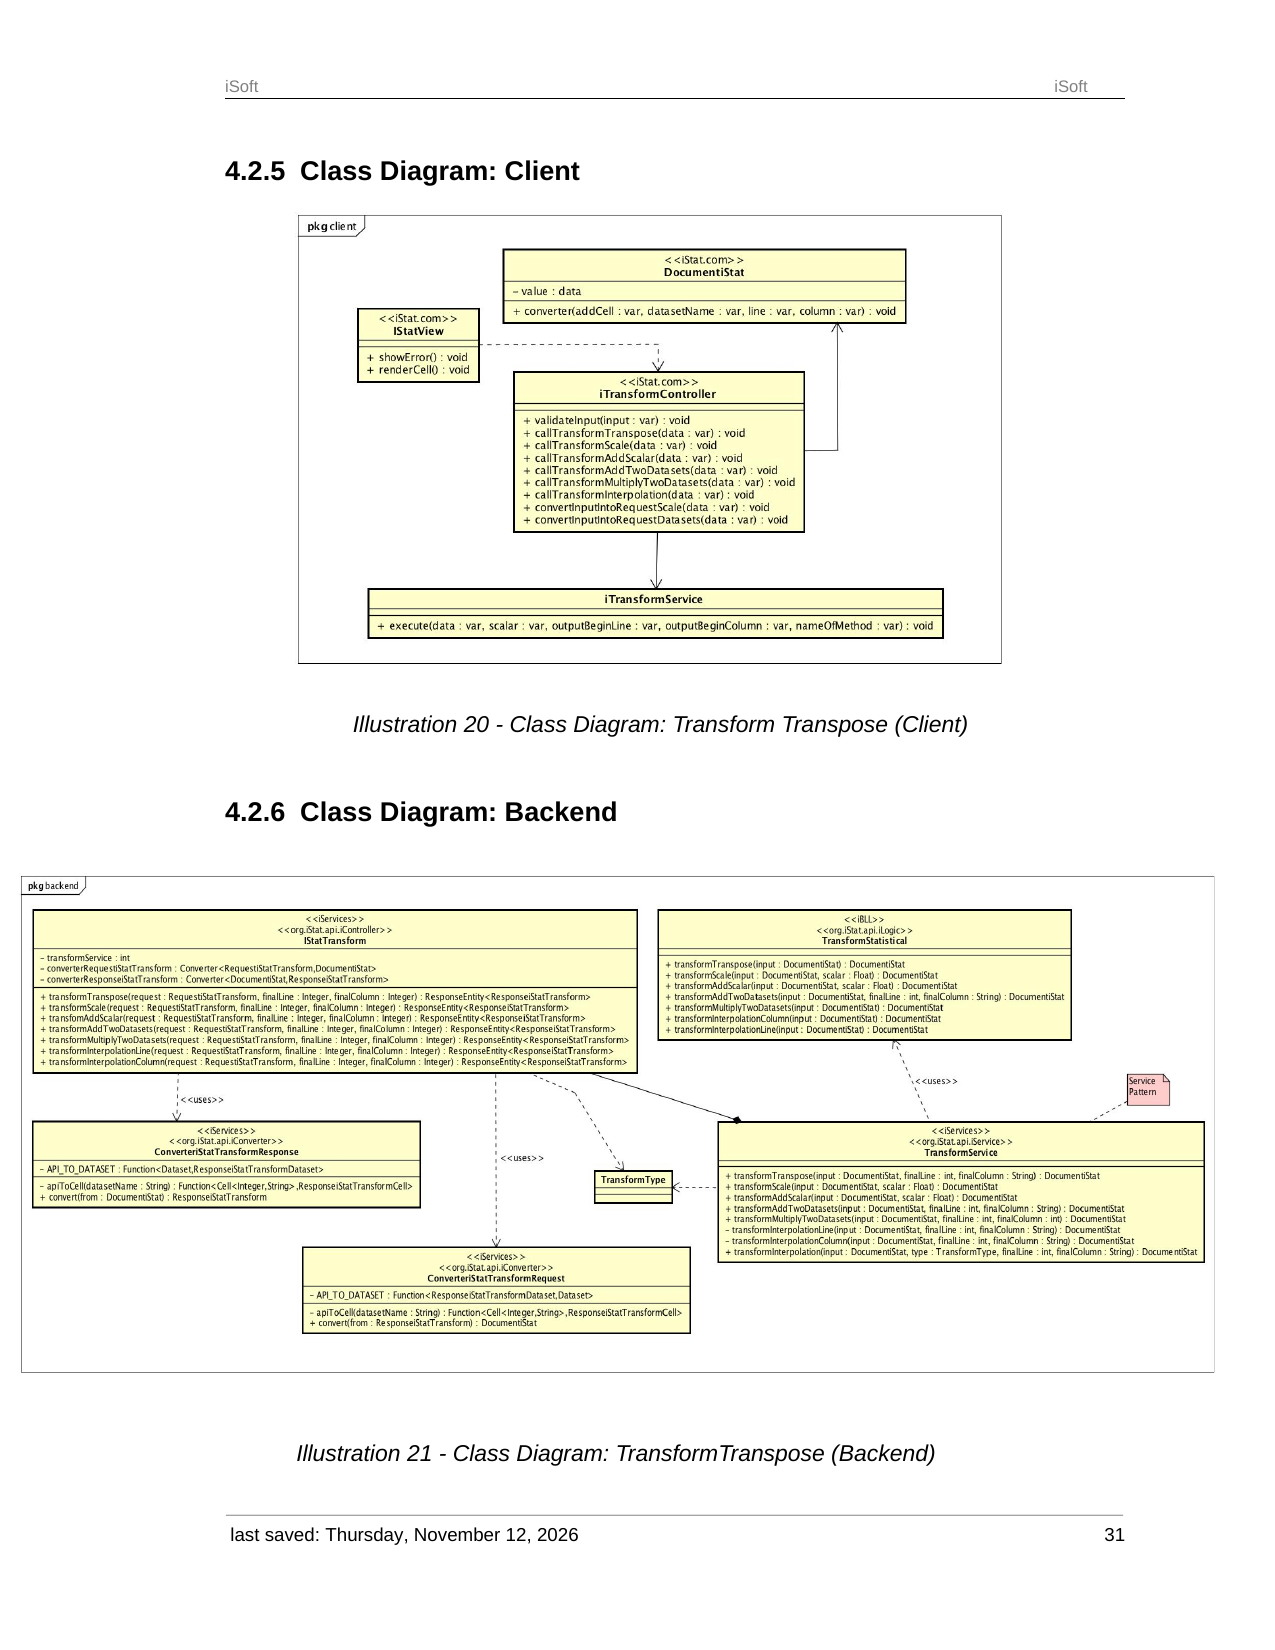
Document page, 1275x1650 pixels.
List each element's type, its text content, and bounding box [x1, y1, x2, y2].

picture [14, 868, 1215, 1373]
subtitle Class Diagram: Client [225, 151, 1125, 186]
subtitle Class Diagram: Backend [225, 792, 1125, 828]
picture [289, 206, 1002, 669]
